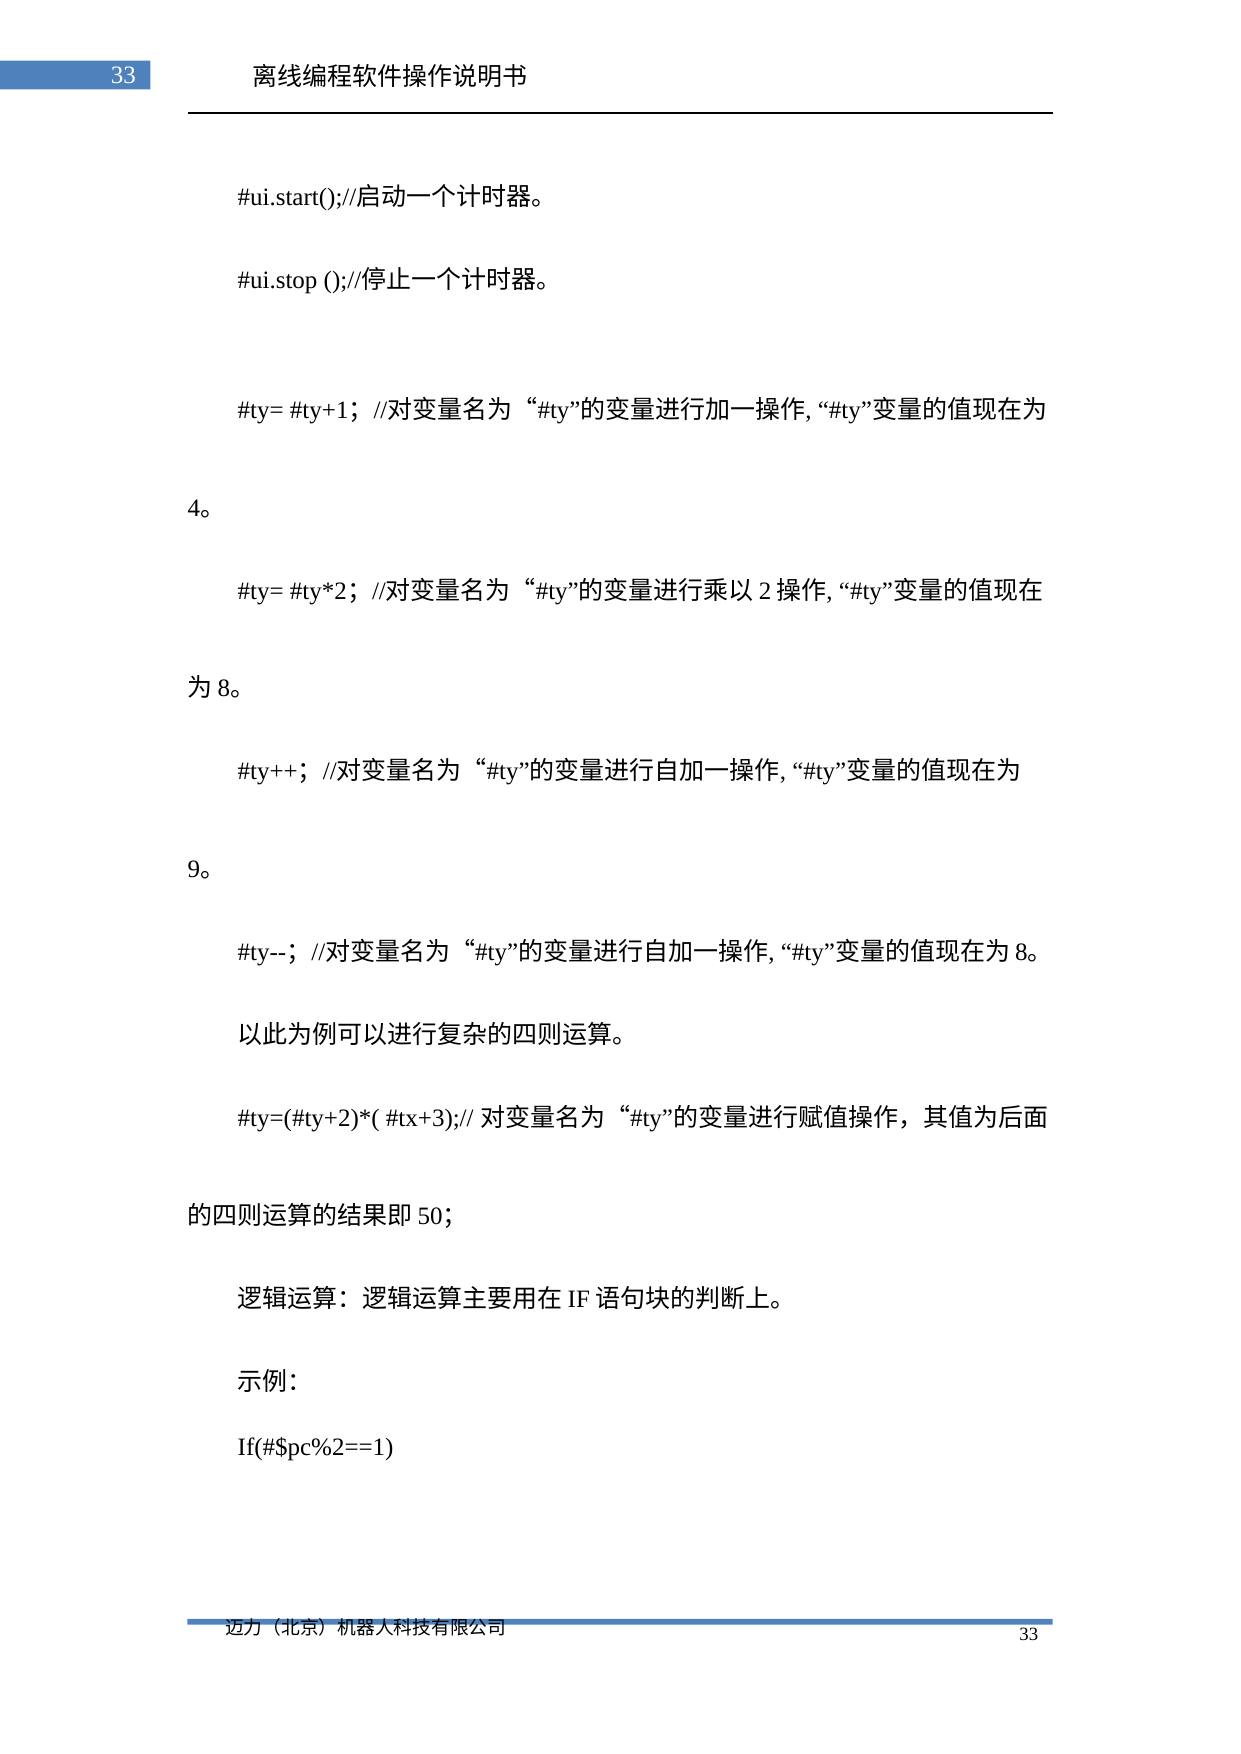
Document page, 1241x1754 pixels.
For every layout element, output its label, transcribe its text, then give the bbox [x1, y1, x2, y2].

text #ty= #ty*2；//对变量名为“#ty”的变量进行乘以2操作, “#ty”变量的值现在为8。 [187, 556, 1053, 718]
text #ty= #ty+1；//对变量名为“#ty”的变量进行加一操作, “#ty”变量的值现在为4。 [187, 375, 1053, 538]
text 逻辑运算：逻辑运算主要用在IF语句块的判断上。 [187, 1264, 1053, 1329]
text #ty=(#ty+2)*( #tx+3);// 对变量名为“#ty”的变量进行赋值操作，其值为后面的四则运算的结果即50； [187, 1083, 1053, 1246]
text If(#$pc%2==1) [187, 1430, 1053, 1463]
text #ui.start();//启动一个计时器。 [187, 162, 1053, 227]
text #ty--；//对变量名为“#ty”的变量进行自加一操作, “#ty”变量的值现在为8。 [187, 917, 1053, 982]
text #ui.stop ();//停止一个计时器。 [187, 245, 1053, 310]
text 示例： [187, 1347, 1053, 1412]
text #ty++；//对变量名为“#ty”的变量进行自加一操作, “#ty”变量的值现在为9。 [187, 736, 1053, 899]
text 以此为例可以进行复杂的四则运算。 [187, 1000, 1053, 1065]
